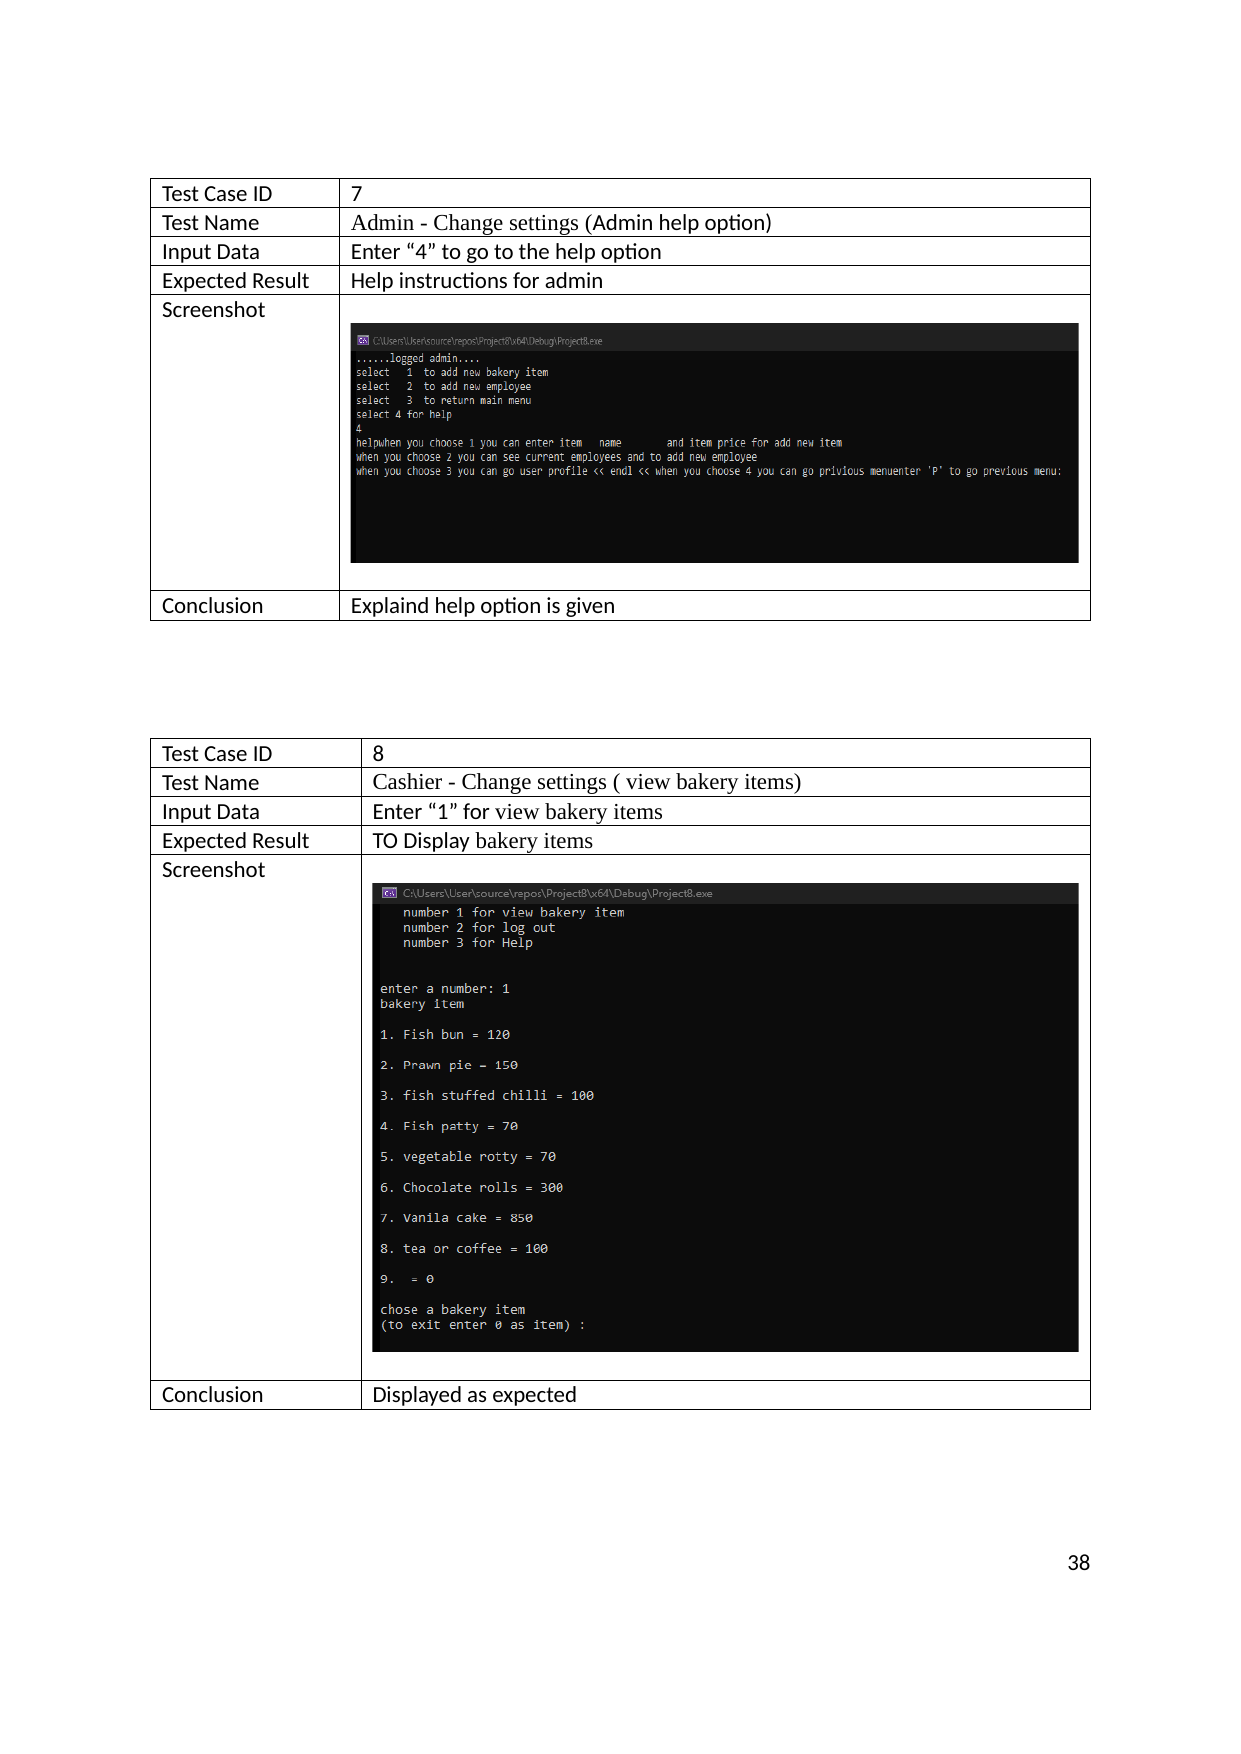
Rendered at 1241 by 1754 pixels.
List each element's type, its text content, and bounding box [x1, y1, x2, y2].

table_header 8 [362, 739, 1090, 767]
table_cell Test Name [151, 768, 361, 796]
table_cell Enter “4” to go to the help option [340, 237, 1090, 265]
table_cell Enter “1” for view bakery items [362, 797, 1090, 825]
table_header 7 [340, 179, 1090, 207]
table_header Test Case ID [151, 179, 339, 207]
table_cell Screenshot [151, 855, 361, 1379]
table_cell Expected Result [151, 826, 361, 854]
table_cell Test Name [151, 208, 339, 236]
table_cell Cashier - Change settings ( view bakery items) [362, 768, 1090, 796]
table_cell [362, 855, 1090, 1379]
table_cell Conclusion [151, 591, 339, 619]
table_header Test Case ID [151, 739, 361, 767]
table_cell TO Display bakery items [362, 826, 1090, 854]
table_cell Input Data [151, 237, 339, 265]
table_cell Displayed as expected [362, 1381, 1090, 1409]
table_cell Input Data [151, 797, 361, 825]
table_cell Expected Result [151, 266, 339, 294]
table_cell Screenshot [151, 295, 339, 590]
table_cell Conclusion [151, 1381, 361, 1409]
table_cell Admin - Change settings (Admin help option) [340, 208, 1090, 236]
table_cell Help instructions for admin [340, 266, 1090, 294]
table_cell Explaind help option is given [340, 591, 1090, 619]
table_cell [340, 295, 1090, 590]
